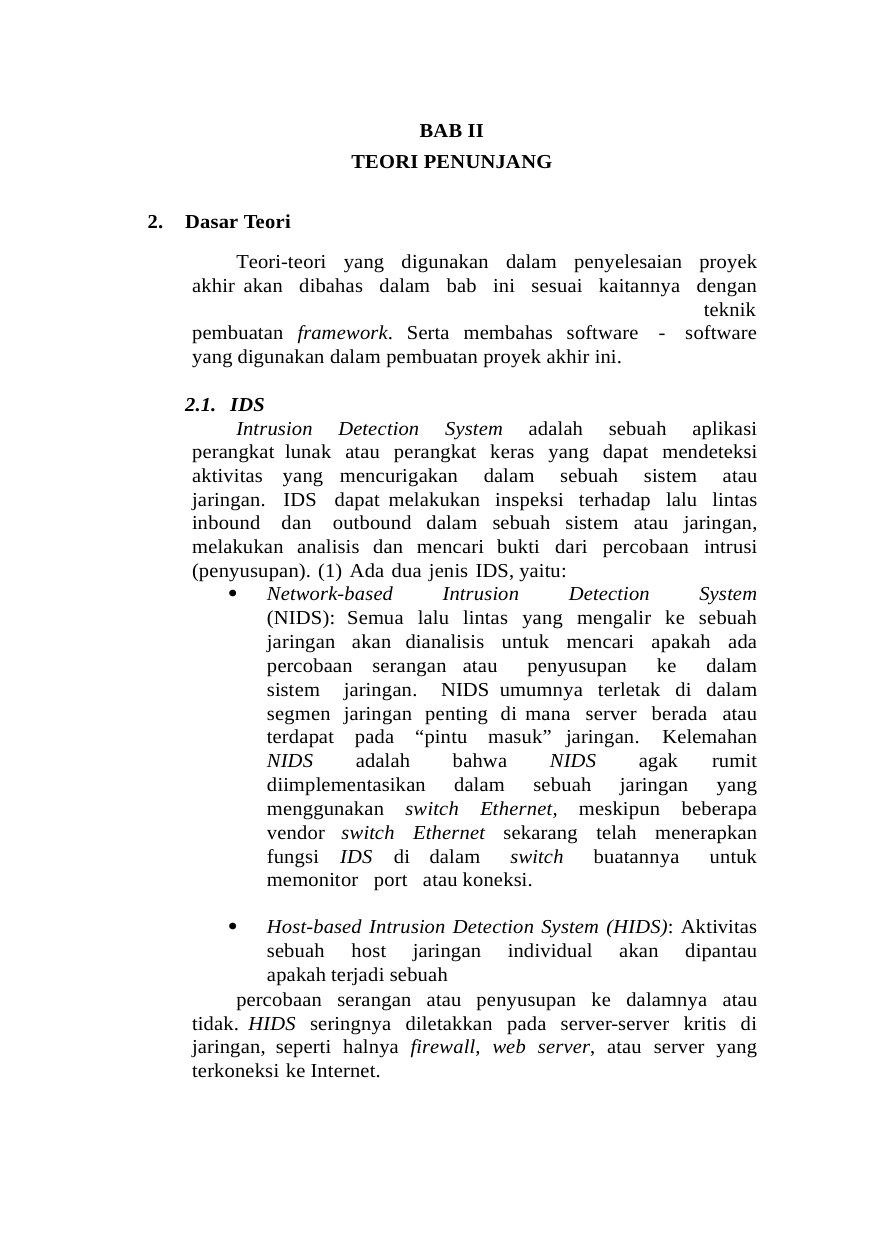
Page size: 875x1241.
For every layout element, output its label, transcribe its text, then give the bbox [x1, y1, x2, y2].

text Teori-teori yang digunakan dalam penyelesaian proyek akhir akan dibahas dalam bab ini sesuai kaitannya dengan teknik pembuatan framework. Serta membahas software - software yang digunakan dalam pembuatan proyek akhir ini. [192, 250, 757, 368]
text 2.1. IDS [185, 393, 788, 416]
text 2. Dasar Teori [147, 210, 788, 233]
text · Host-based Intrusion Detection System (HIDS): Aktivitas sebuah host jaringan individual akan dipantau apakah terjadi sebuah [229, 915, 757, 986]
text Intrusion Detection System adalah sebuah aplikasi perangkat lunak atau perangkat keras yang dapat mendeteksi aktivitas yang mencurigakan dalam sebuah sistem atau jaringan. IDS dapat melakukan inspeksi terhadap lalu lintas inbound dan outbound dalam sebuah sistem atau jaringan, melakukan analisis dan mencari bukti dari percobaan intrusi (penyusupan). (1) Ada dua jenis IDS, yaitu: [192, 417, 757, 581]
text percobaan serangan atau penyusupan ke dalamnya atau tidak. HIDS seringnya diletakkan pada server-server kritis di jaringan, seperti halnya firewall, web server, atau server yang terkoneksi ke Internet. [192, 988, 757, 1082]
text · Network-based Intrusion Detection System (NIDS): Semua lalu lintas yang mengalir ke sebuah jaringan akan dianalisis untuk mencari apakah ada percobaan serangan atau penyusupan ke dalam sistem jaringan. NIDS umumnya terletak di dalam segmen jaringan penting di mana server berada atau terdapat pada “pintu masuk” jaringan. Kelemahan NIDS adalah bahwa NIDS agak rumit diimplementasikan dalam sebuah jaringan yang menggunakan switch Ethernet, meskipun beberapa vendor switch Ethernet sekarang telah menerapkan fungsi IDS di dalam switch buatannya untuk memonitor port atau koneksi. [229, 582, 757, 891]
text BAB II TEORI PENUNJANG [351, 119, 556, 172]
